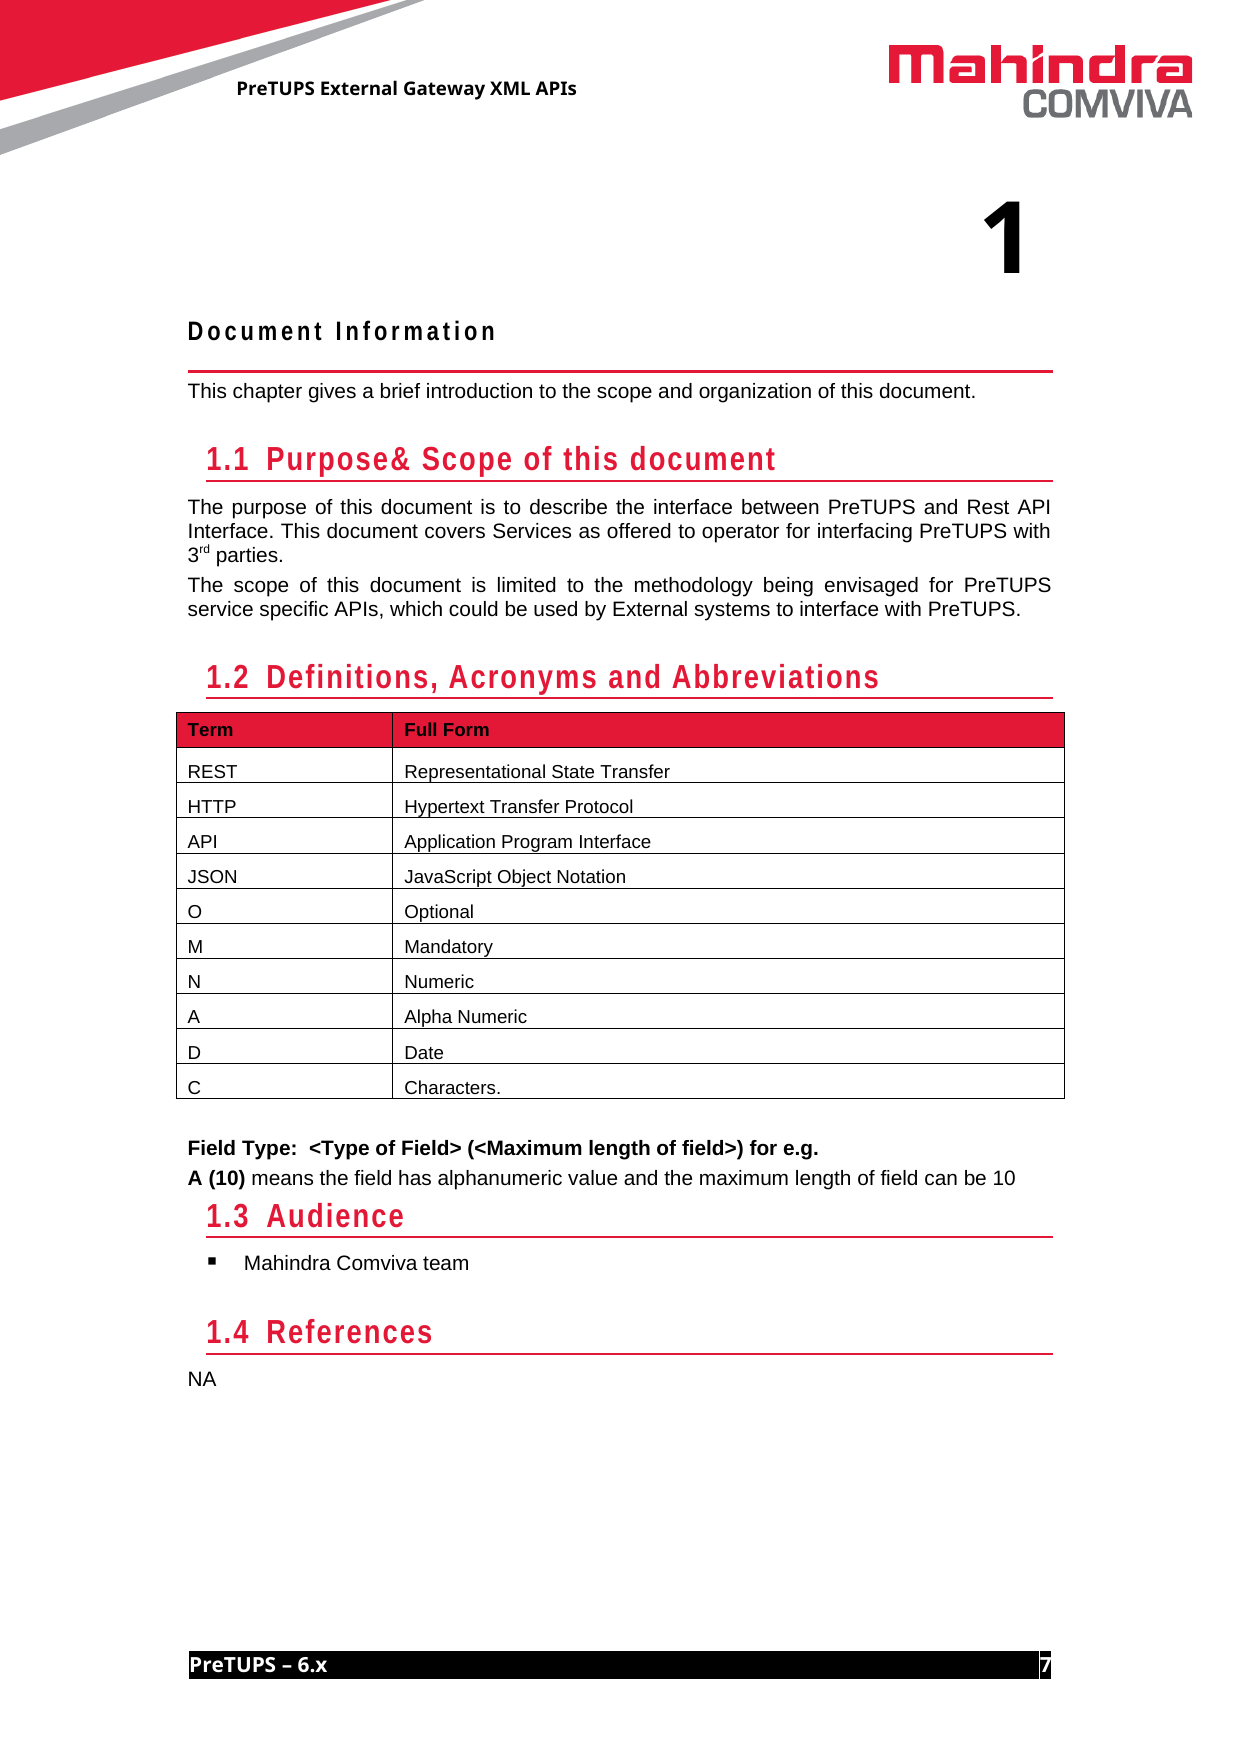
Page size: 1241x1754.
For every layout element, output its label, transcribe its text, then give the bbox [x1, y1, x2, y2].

text The scope of this document is limited to the methodology being envisaged for PreTUPS service specific APIs, which could be used by External systems to interface with PreTUPS. [187, 573, 1053, 621]
text A (10) means the field has alphanumeric value and the maximum length of field can be 10 [187, 1166, 1053, 1190]
table_cell Application Program Interface [393, 818, 1064, 852]
picture [0, 0, 427, 155]
table_cell A [177, 994, 392, 1028]
table_cell JavaScript Object Notation [393, 854, 1064, 887]
table_cell N [177, 959, 392, 993]
table_cell D [177, 1029, 392, 1063]
table_cell Mandatory [393, 924, 1064, 958]
table_cell Alpha Numeric [393, 994, 1064, 1028]
text Document Information [187, 315, 1053, 373]
table_cell Characters. [393, 1064, 1064, 1098]
table_cell API [177, 818, 392, 852]
table_cell O [177, 889, 392, 923]
table_cell JSON [177, 854, 392, 887]
table_cell Date [393, 1029, 1064, 1063]
text This chapter gives a brief introduction to the scope and organization of this document. [187, 379, 1053, 403]
subtitle Purpose& Scope of this document [206, 440, 1053, 480]
table_cell Representational State Transfer [393, 748, 1064, 782]
table_cell C [177, 1064, 392, 1098]
subtitle References [206, 1312, 1053, 1353]
table_cell HTTP [177, 783, 392, 817]
table_cell M [177, 924, 392, 958]
picture [889, 45, 1193, 118]
table_header Full Form [393, 713, 1064, 747]
subtitle Audience [206, 1196, 1053, 1236]
table_header Term [177, 713, 392, 747]
table_cell Optional [393, 889, 1064, 923]
table_cell Numeric [393, 959, 1064, 993]
text Field Type: <Type of Field> (<Maximum length of field>) for e.g. [187, 1136, 1053, 1159]
table_cell REST [177, 748, 392, 782]
text The purpose of this document is to describe the interface between PreTUPS and Rest API Interface. This document covers Services as offered to operator for interfacing PreTUPS with 3rd parties. [187, 494, 1053, 566]
subtitle Definitions, Acronyms and Abbreviations [206, 657, 1053, 697]
table_cell Hypertext Transfer Protocol [393, 783, 1064, 817]
list Mahindra Comviva team [206, 1251, 1053, 1276]
text NA [187, 1367, 1053, 1391]
